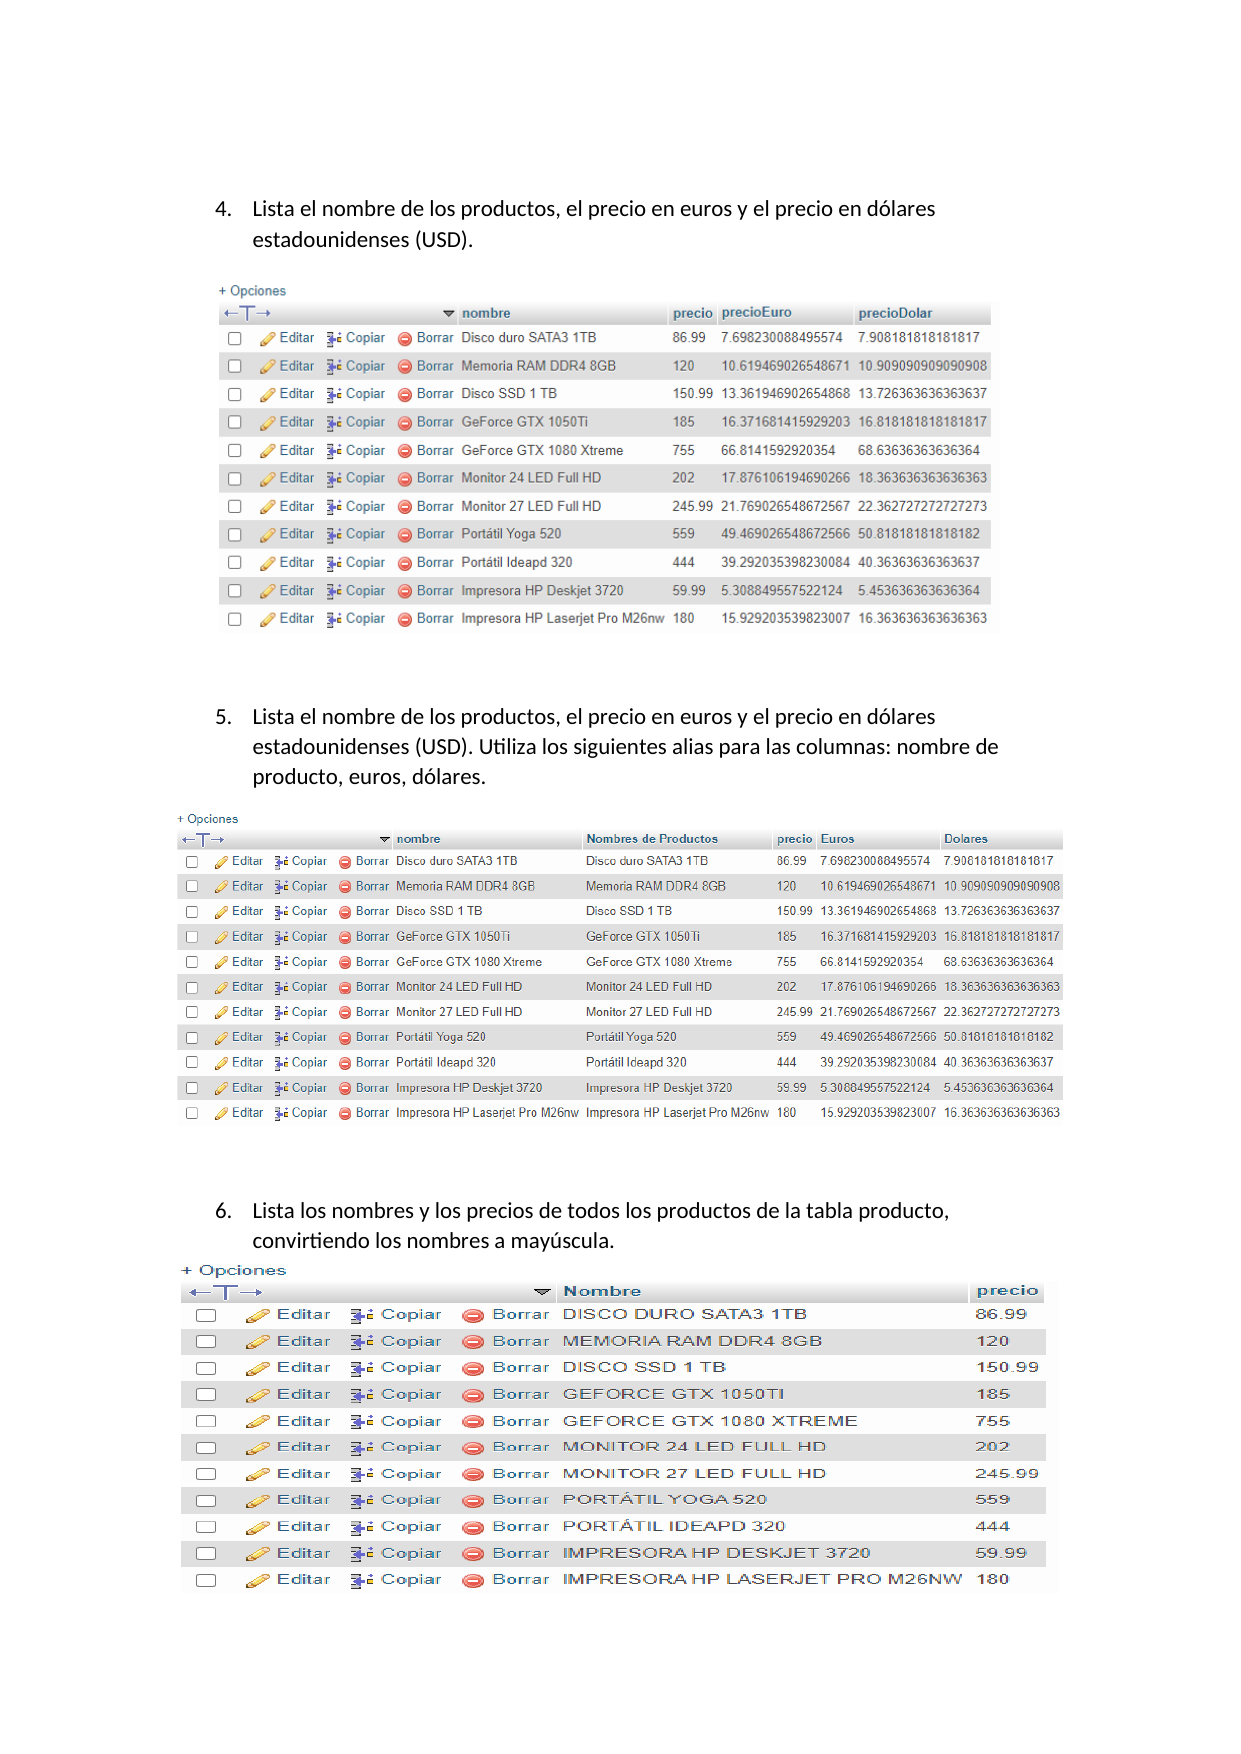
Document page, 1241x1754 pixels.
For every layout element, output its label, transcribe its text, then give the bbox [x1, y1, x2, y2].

picture [177, 808, 1063, 1128]
list Lista el nombre de los productos, el precio en euros y el precio en dólares estadounidenses (USD). Utiliza los siguientes alias para las columnas: nombre de producto, euros, dólares. [215, 702, 1063, 790]
picture [177, 1260, 1063, 1593]
list Lista los nombres y los precios de todos los productos de la tabla producto, convirtiendo los nombres a mayúscula. [215, 1196, 1063, 1254]
picture [217, 271, 1002, 634]
list Lista el nombre de los productos, el precio en euros y el precio en dólares estadounidenses (USD). [215, 194, 1063, 253]
